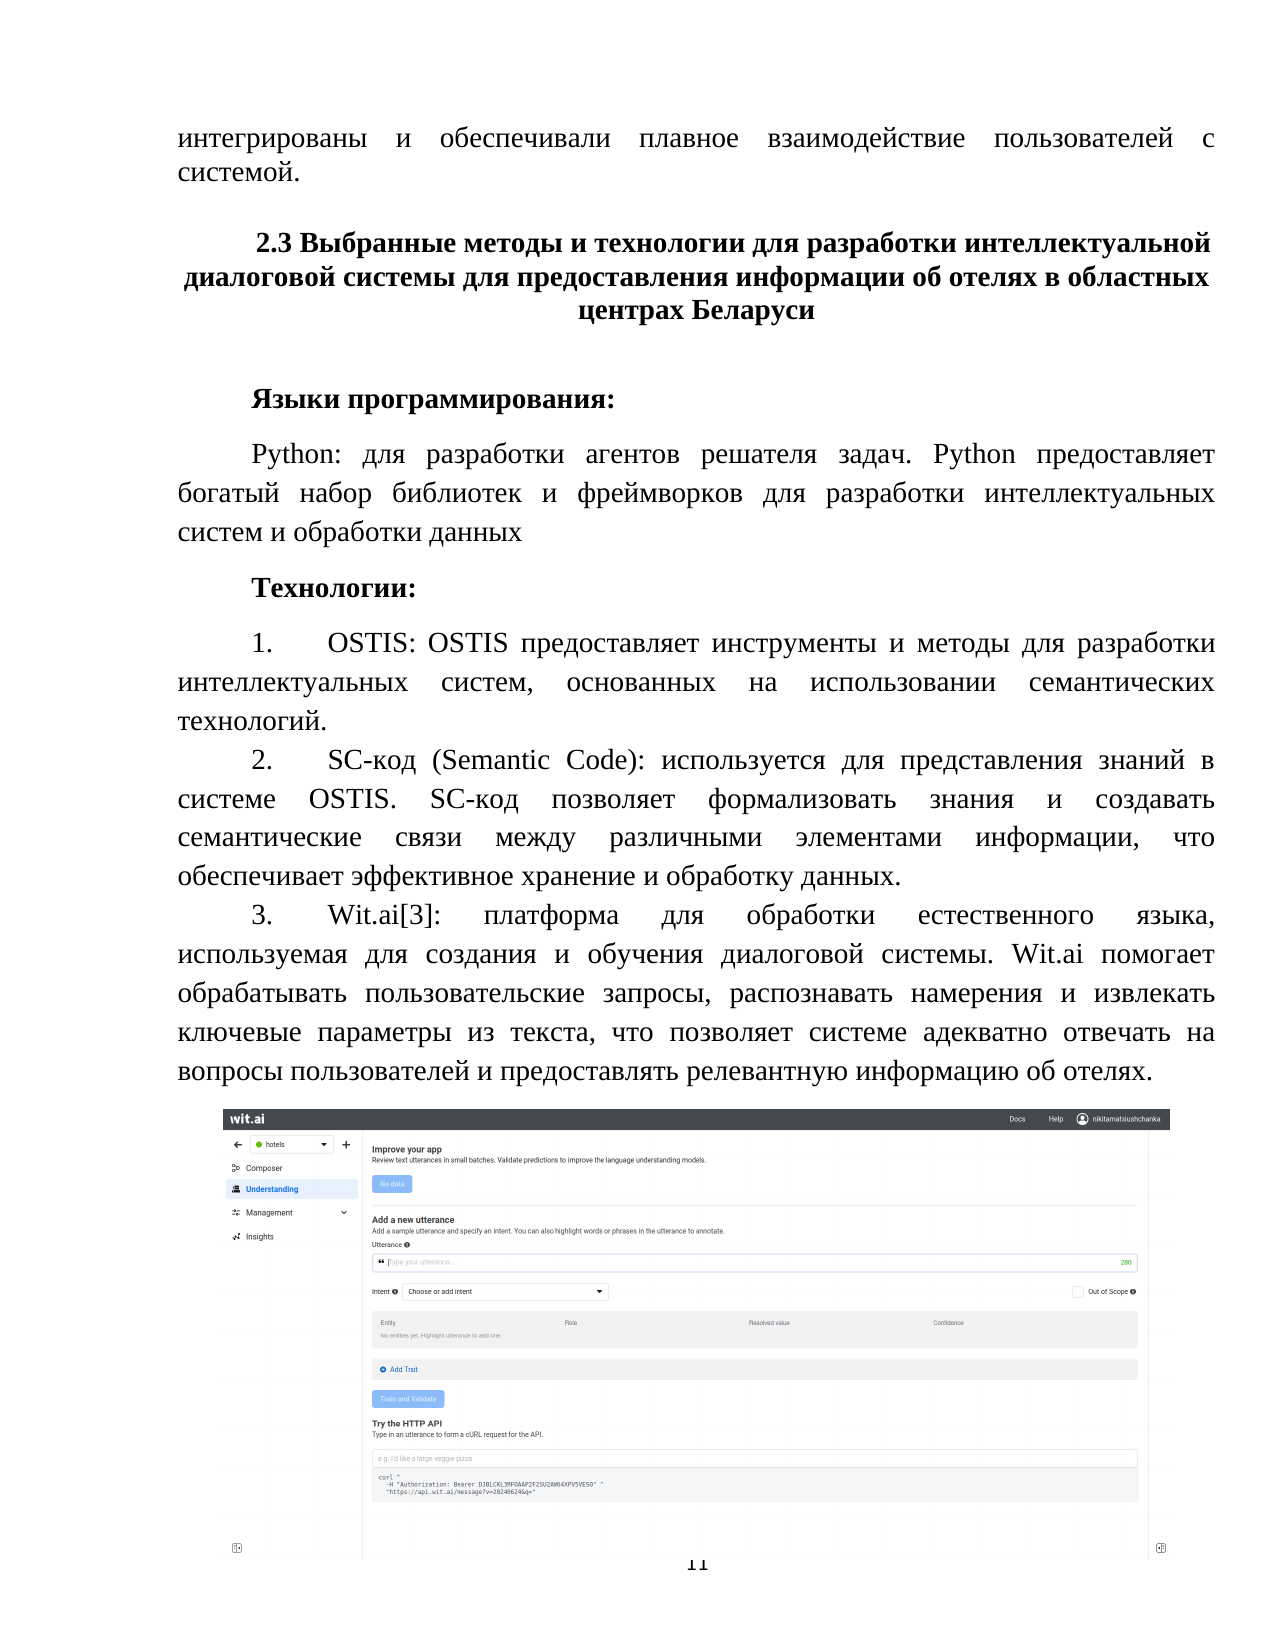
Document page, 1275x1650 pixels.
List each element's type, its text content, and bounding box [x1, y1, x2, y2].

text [177, 121, 1216, 188]
text Технологии: [177, 570, 1216, 603]
subtitle 2.3 Выбранные методы и технологии для разработки интеллектуальной диалоговой системы для предоставления информации об отелях в областных центрах Беларуси [177, 225, 1216, 326]
picture [223, 1109, 1170, 1560]
text Python: для разработки агентов решателя задач. Python предоставляет богатый набор библиотек и фреймворков для разработки интеллектуальных систем и обработки данных [177, 437, 1216, 548]
list OSTIS: OSTIS предоставляет инструменты и методы для разработки интеллектуальных систем, основанных на использовании семантических технологий. [177, 625, 1216, 737]
text Языки программирования: [177, 381, 1216, 414]
list SC-код (Semantic Code): используется для представления знаний в системе OSTIS. SC-код позволяет формализовать знания и создавать семантические связи между различными элементами информации, что обеспечивает эффективное хранение и обработку данных. [177, 742, 1216, 892]
list Wit.ai[3]: платформа для обработки естественного языка, используемая для создания и обучения диалоговой системы. Wit.ai помогает обрабатывать пользовательские запросы, распознавать намерения и извлекать ключевые параметры из текста, что позволяет системе адекватно отвечать на вопросы пользователей и предоставлять релевантную информацию об отелях. [177, 897, 1216, 1086]
